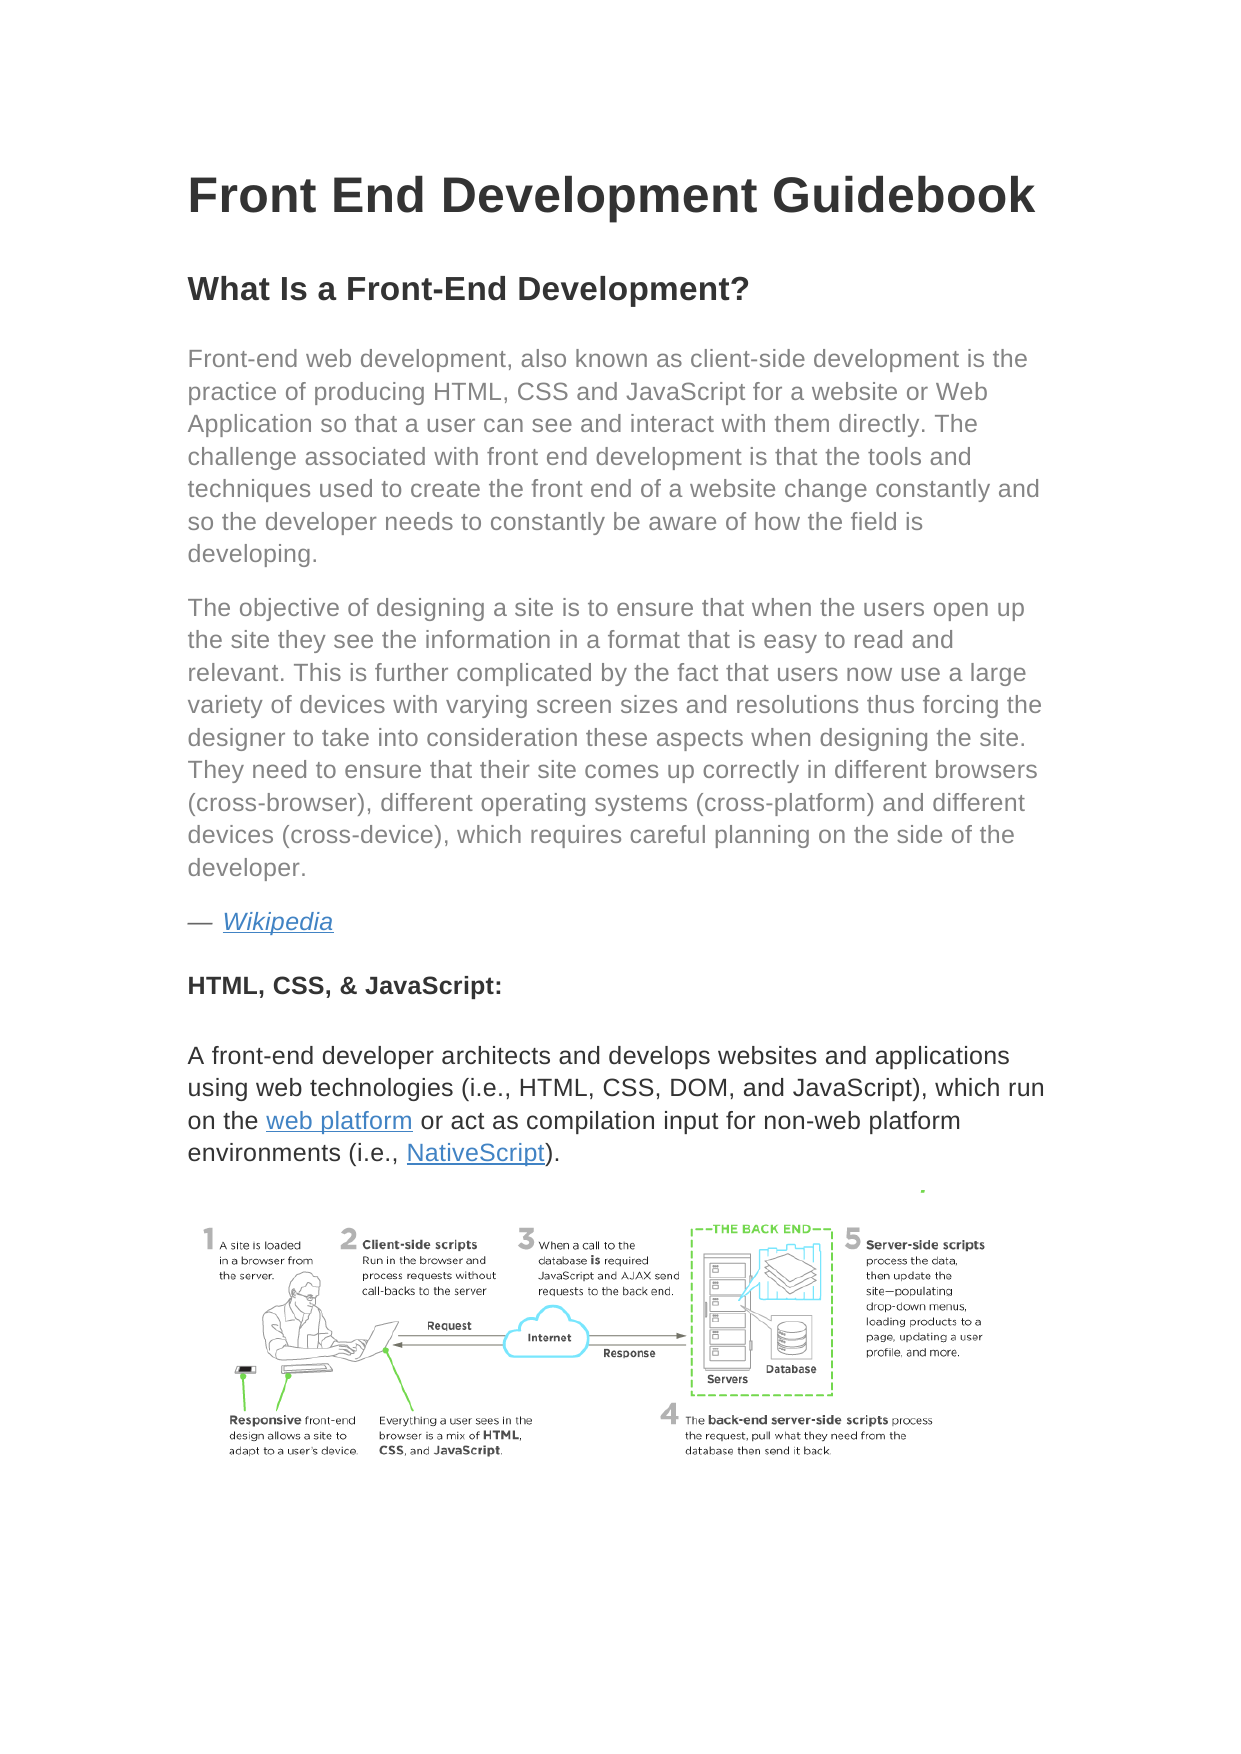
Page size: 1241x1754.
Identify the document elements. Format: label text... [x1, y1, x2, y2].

text A front-end developer architects and develops websites and applications using web technologies (i.e., HTML, CSS, DOM, and JavaScript), which run on the web platform or act as compilation input for non-web platform environments (i.e., NativeScript). [187, 1039, 1053, 1169]
subtitle HTML, CSS, & JavaScript: [187, 969, 1053, 1002]
subtitle What Is a Front-End Development? [187, 256, 1053, 321]
text — Wikipedia [187, 905, 1053, 937]
picture [187, 1190, 1009, 1489]
text The objective of designing a site is to ensure that when the users open up the site they see the information in a format that is easy to read and relevant. This is further complicated by the fact that users now use a large variety of devices with varying screen sizes and resolutions thus forcing the designer to take into consideration these aspects when designing the site. They need to ensure that their site comes up correctly in different browsers (cross-browser), different operating systems (cross-platform) and different devices (cross-device), which requires careful planning on the side of the developer. [187, 591, 1053, 884]
text Front-end web development, also known as client-side development is the practice of producing HTML, CSS and JavaScript for a website or Web Application so that a user can see and interact with them directly. The challenge associated with front end development is that the tools and techniques used to create the front end of a website change constantly and so the developer needs to constantly be aware of how the field is developing. [187, 342, 1053, 570]
text Front End Development Guidebook [187, 162, 1053, 227]
